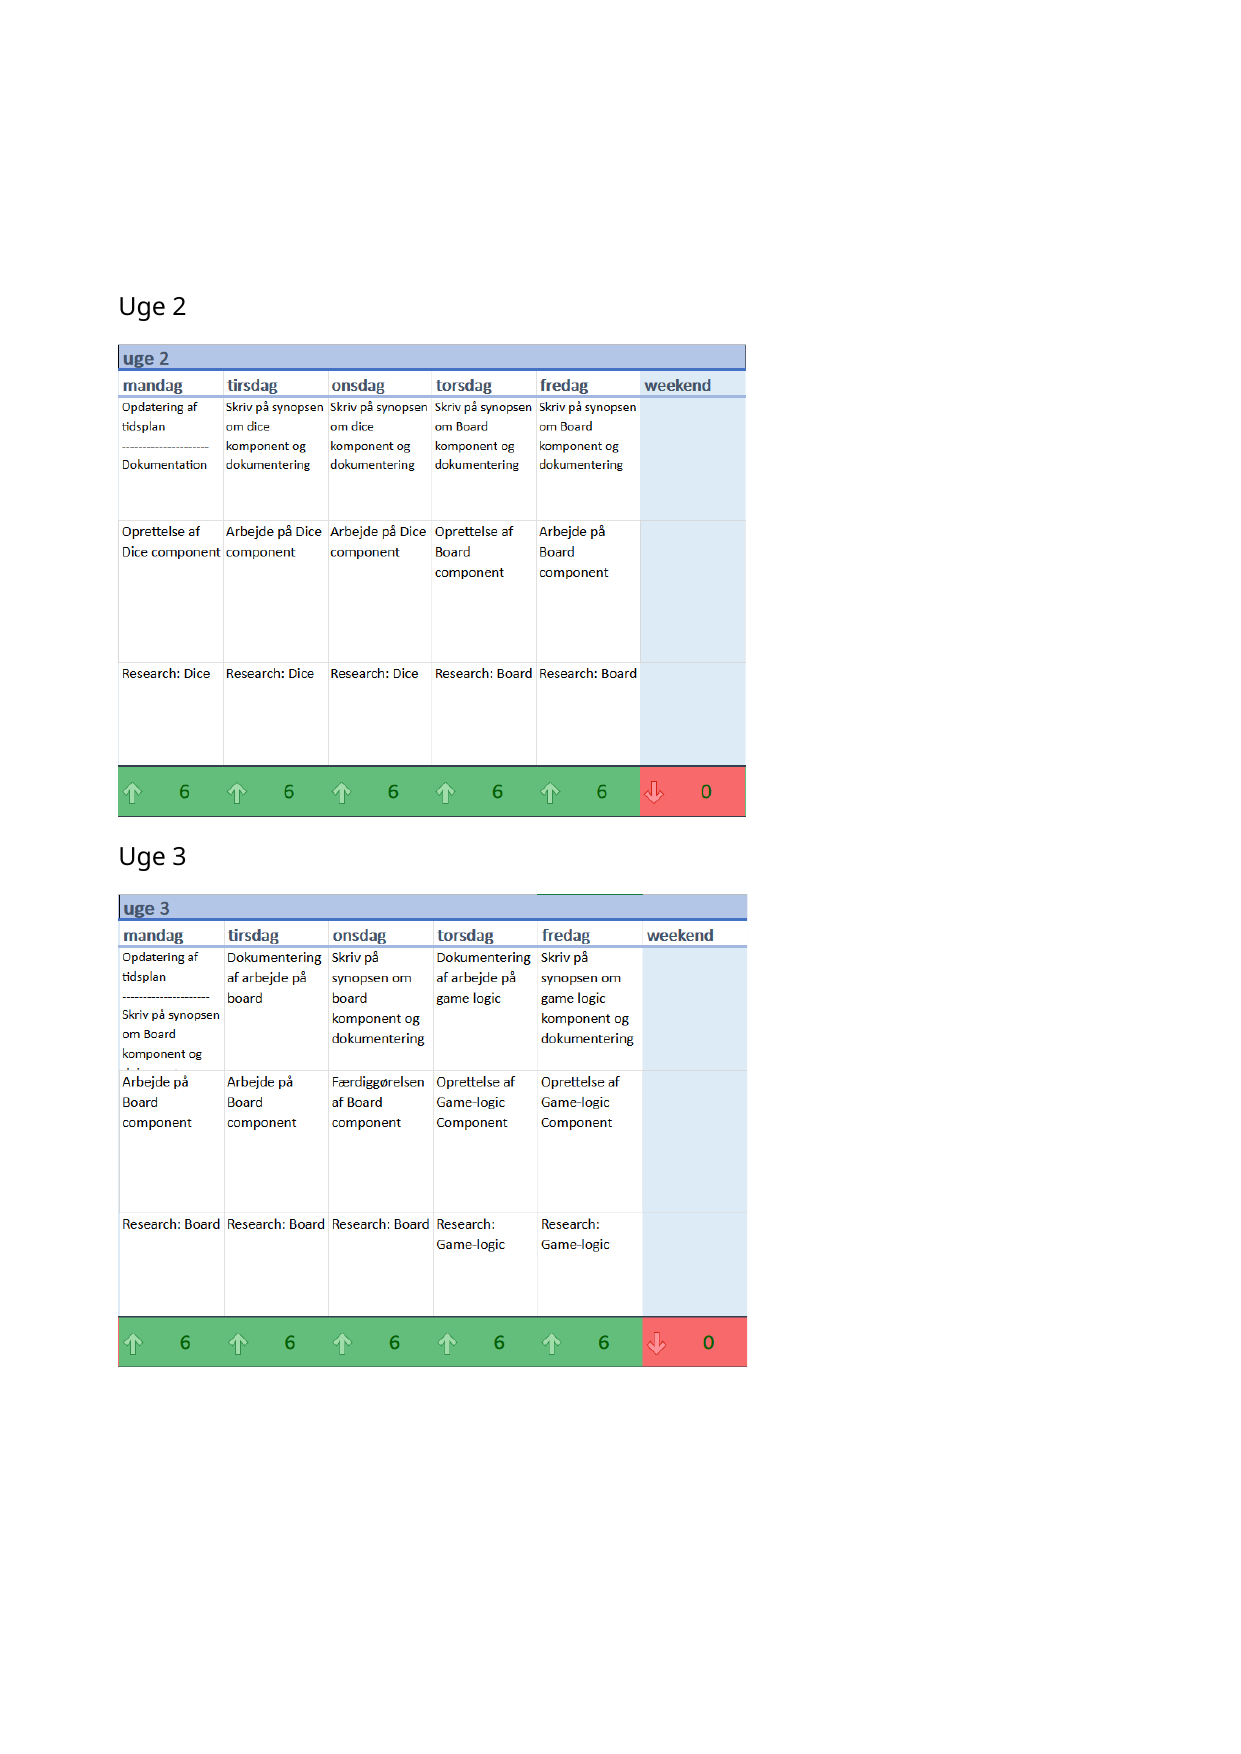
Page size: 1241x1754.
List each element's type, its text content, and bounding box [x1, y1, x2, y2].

picture [118, 344, 746, 817]
text Uge 3 [118, 839, 1122, 873]
text Uge 2 [118, 289, 1122, 323]
picture [118, 894, 748, 1367]
